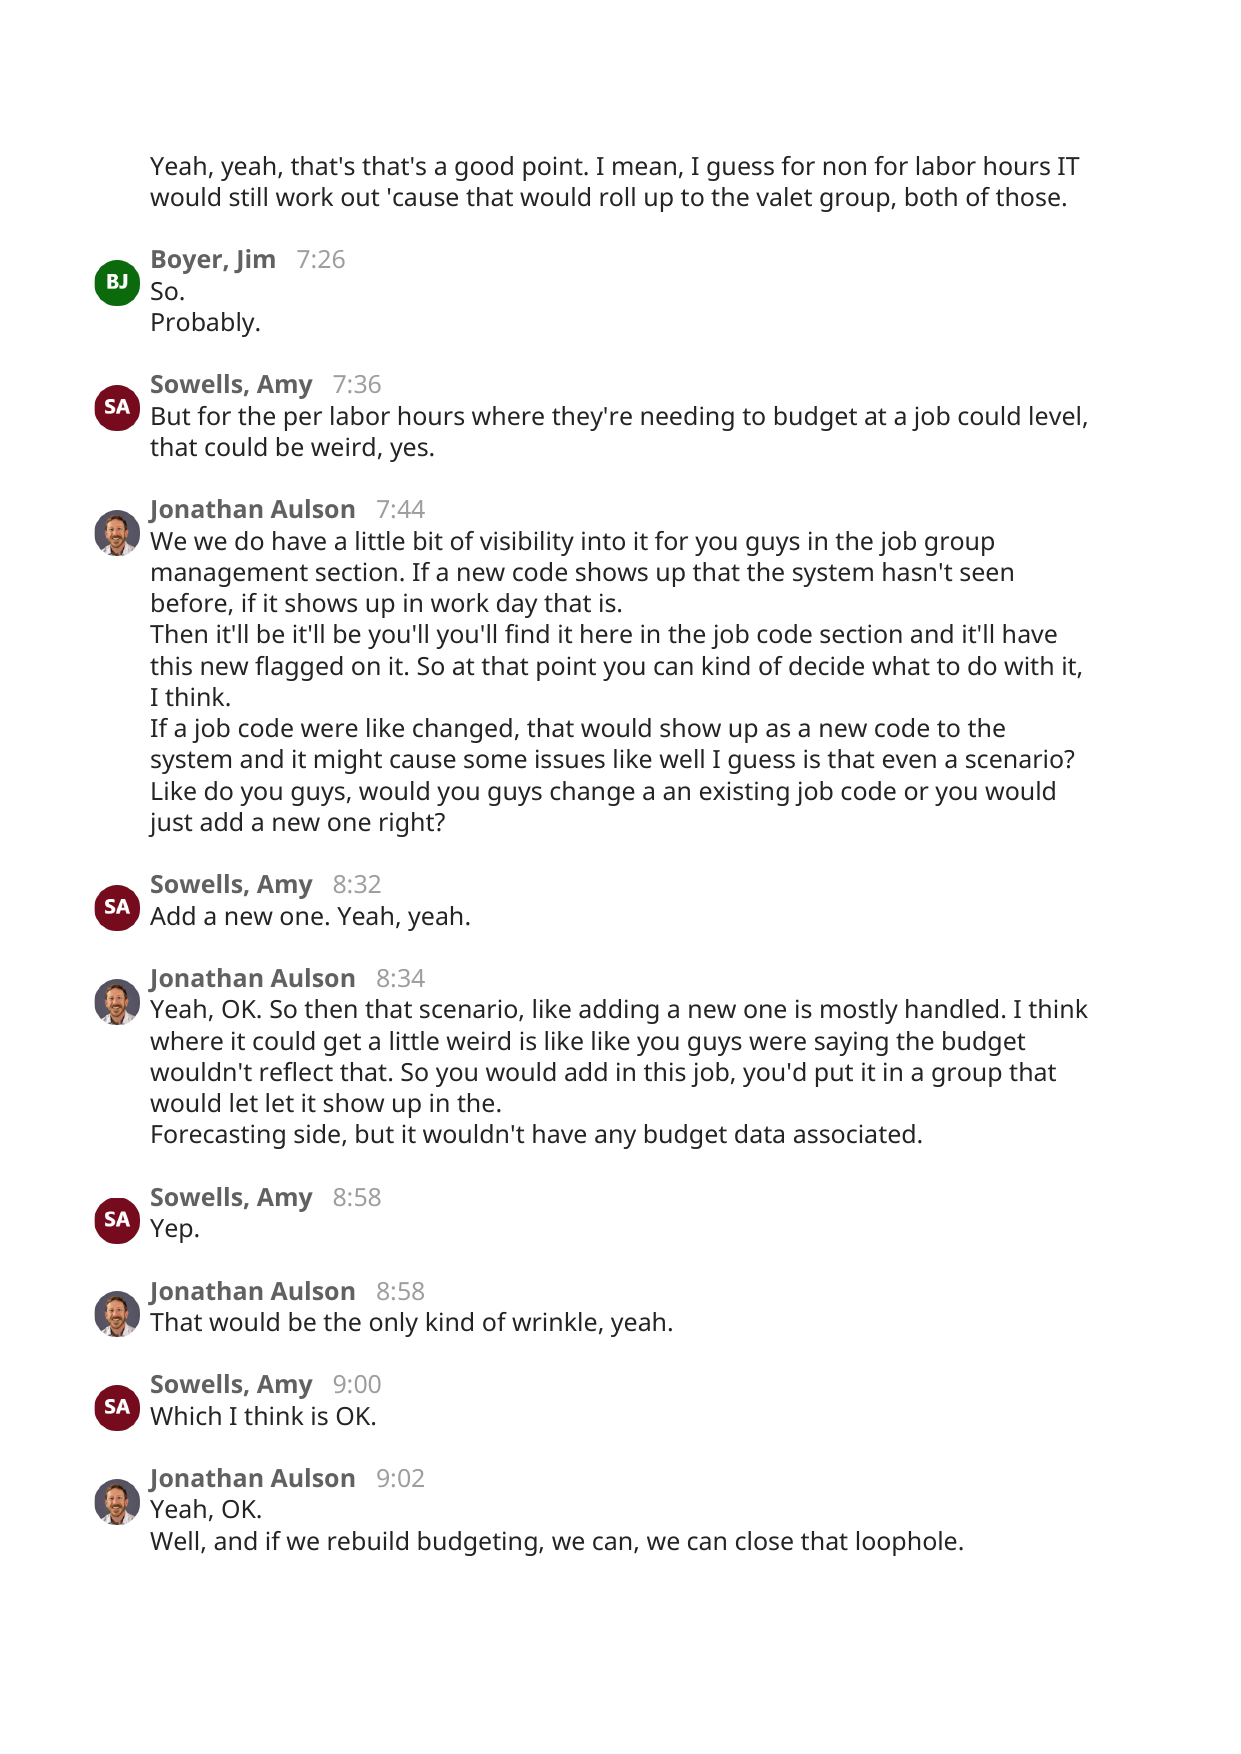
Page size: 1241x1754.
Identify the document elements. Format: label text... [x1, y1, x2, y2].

picture [94, 385, 140, 431]
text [150, 150, 1090, 212]
picture [94, 885, 140, 931]
text Jonathan Aulson 7:44 We we do have a little bit of visibility into it for you guys in the job group management section. If a new code shows up that the system hasn't seen before, if it shows up in work day that is. Then it'll be it'll be you'll you'll find it here in the job code section and it'll have this new flagged on it. So at that point you can kind of decide what to do with it, I think. If a job code were like changed, that would show up as a new code to the system and it might cause some issues like well I guess is that even a scenario? Like do you guys, would you guys change a an existing job code or you would just add a new one right? [150, 462, 1090, 837]
picture [94, 979, 140, 1025]
text Sowells, Amy 9:00 Which I think is OK. [150, 1337, 1090, 1431]
picture [94, 1291, 140, 1337]
text Boyer, Jim 7:26 So. Probably. [150, 212, 1090, 337]
picture [94, 1385, 140, 1431]
text Jonathan Aulson 8:34 Yeah, OK. So then that scenario, like adding a new one is mostly handled. I think where it could get a little weird is like like you guys were saying the budget wouldn't reflect that. So you would add in this job, you'd put it in a group that would let let it show up in the. Forecasting side, but it wouldn't have any budget data associated. [150, 931, 1090, 1150]
text Sowells, Amy 7:36 But for the per labor hours where they're needing to budget at a job could level, that could be weird, yes. [150, 337, 1090, 462]
picture [94, 260, 140, 306]
picture [94, 510, 140, 556]
text Sowells, Amy 8:32 Add a new one. Yeah, yeah. [150, 837, 1090, 931]
picture [94, 1198, 140, 1244]
text Jonathan Aulson 9:02 Yeah, OK. Well, and if we rebuild budgeting, we can, we can close that loophole. [150, 1431, 1090, 1556]
text Jonathan Aulson 8:58 That would be the only kind of wrinkle, yeah. [150, 1244, 1090, 1337]
text Sowells, Amy 8:58 Yep. [150, 1150, 1090, 1244]
picture [94, 1479, 140, 1525]
